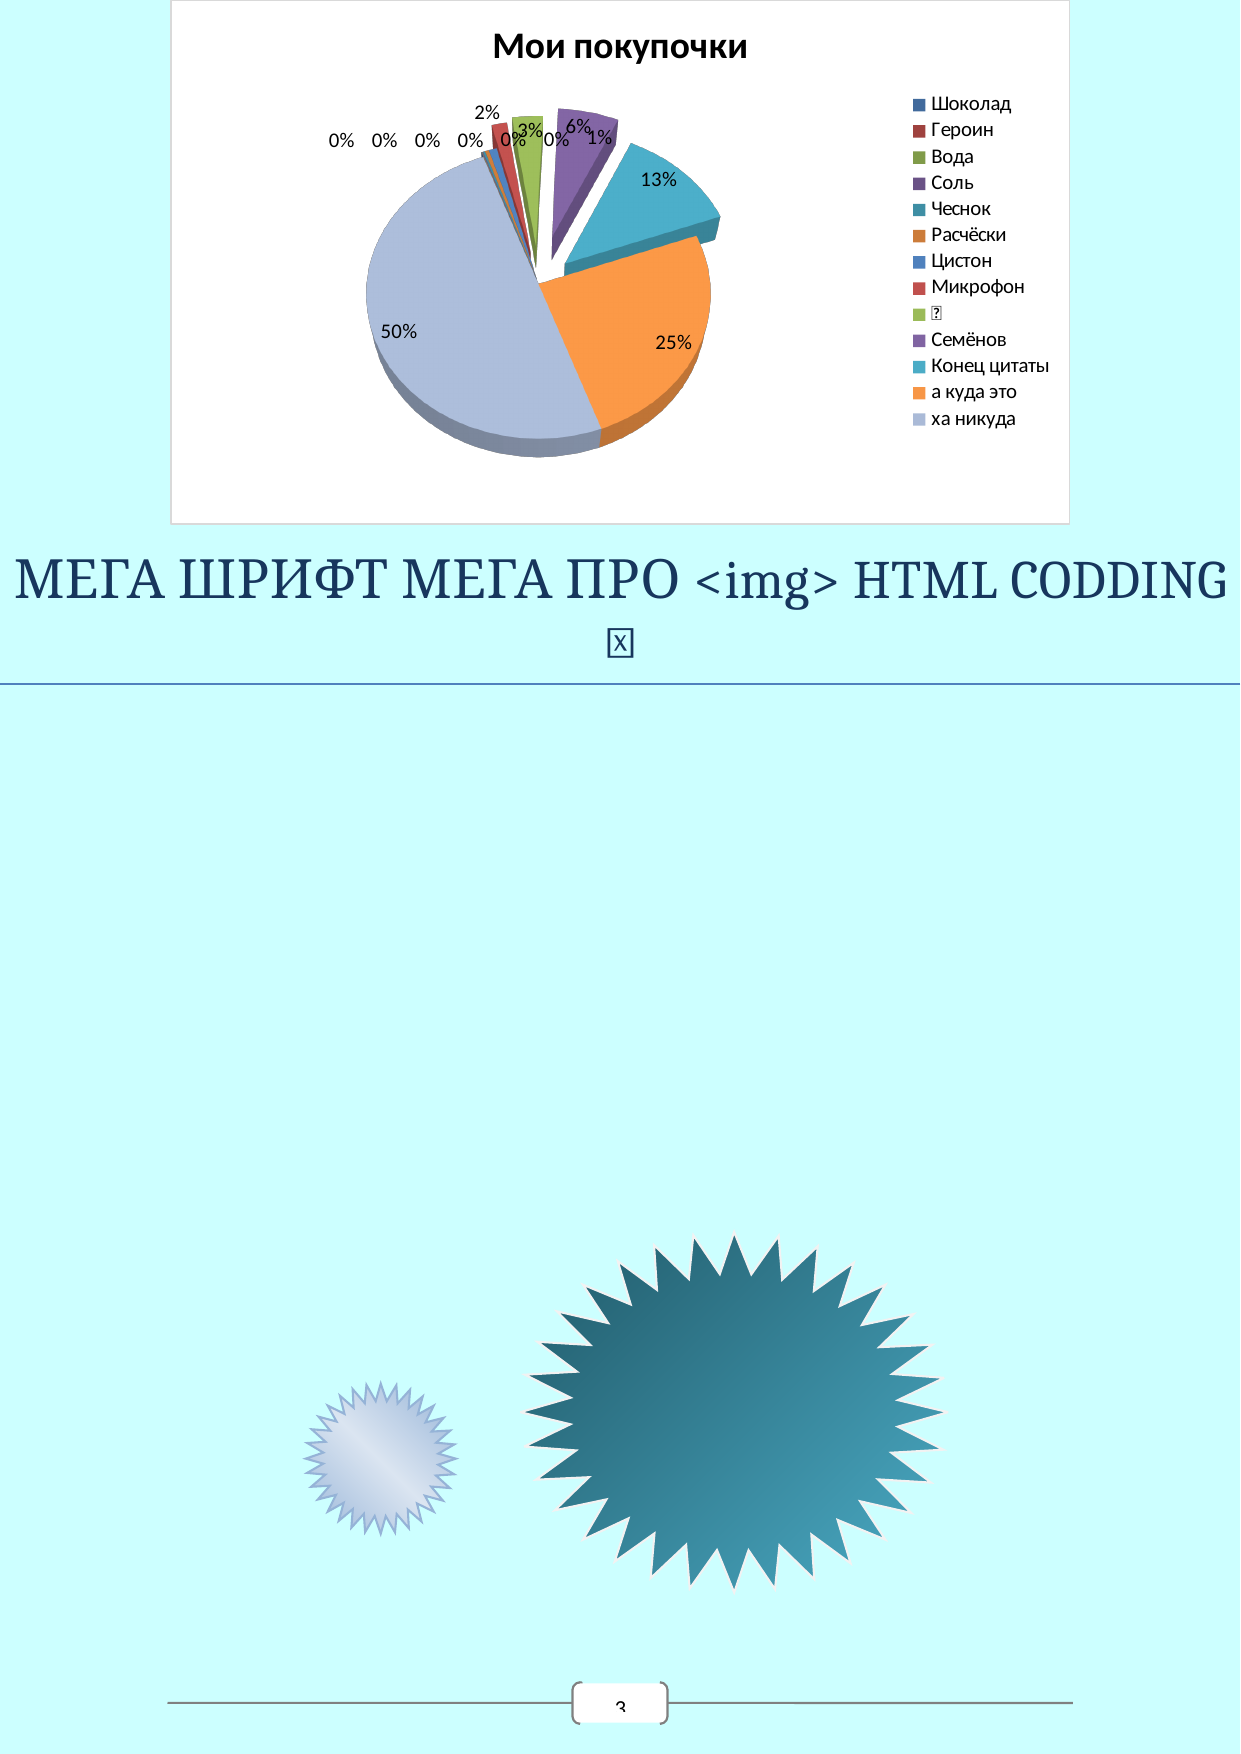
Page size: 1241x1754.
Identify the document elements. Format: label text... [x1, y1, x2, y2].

title МЕГА ШРИФТ МЕГА ПРО <img> HTML CODDING 🐓 [0, 550, 1240, 683]
